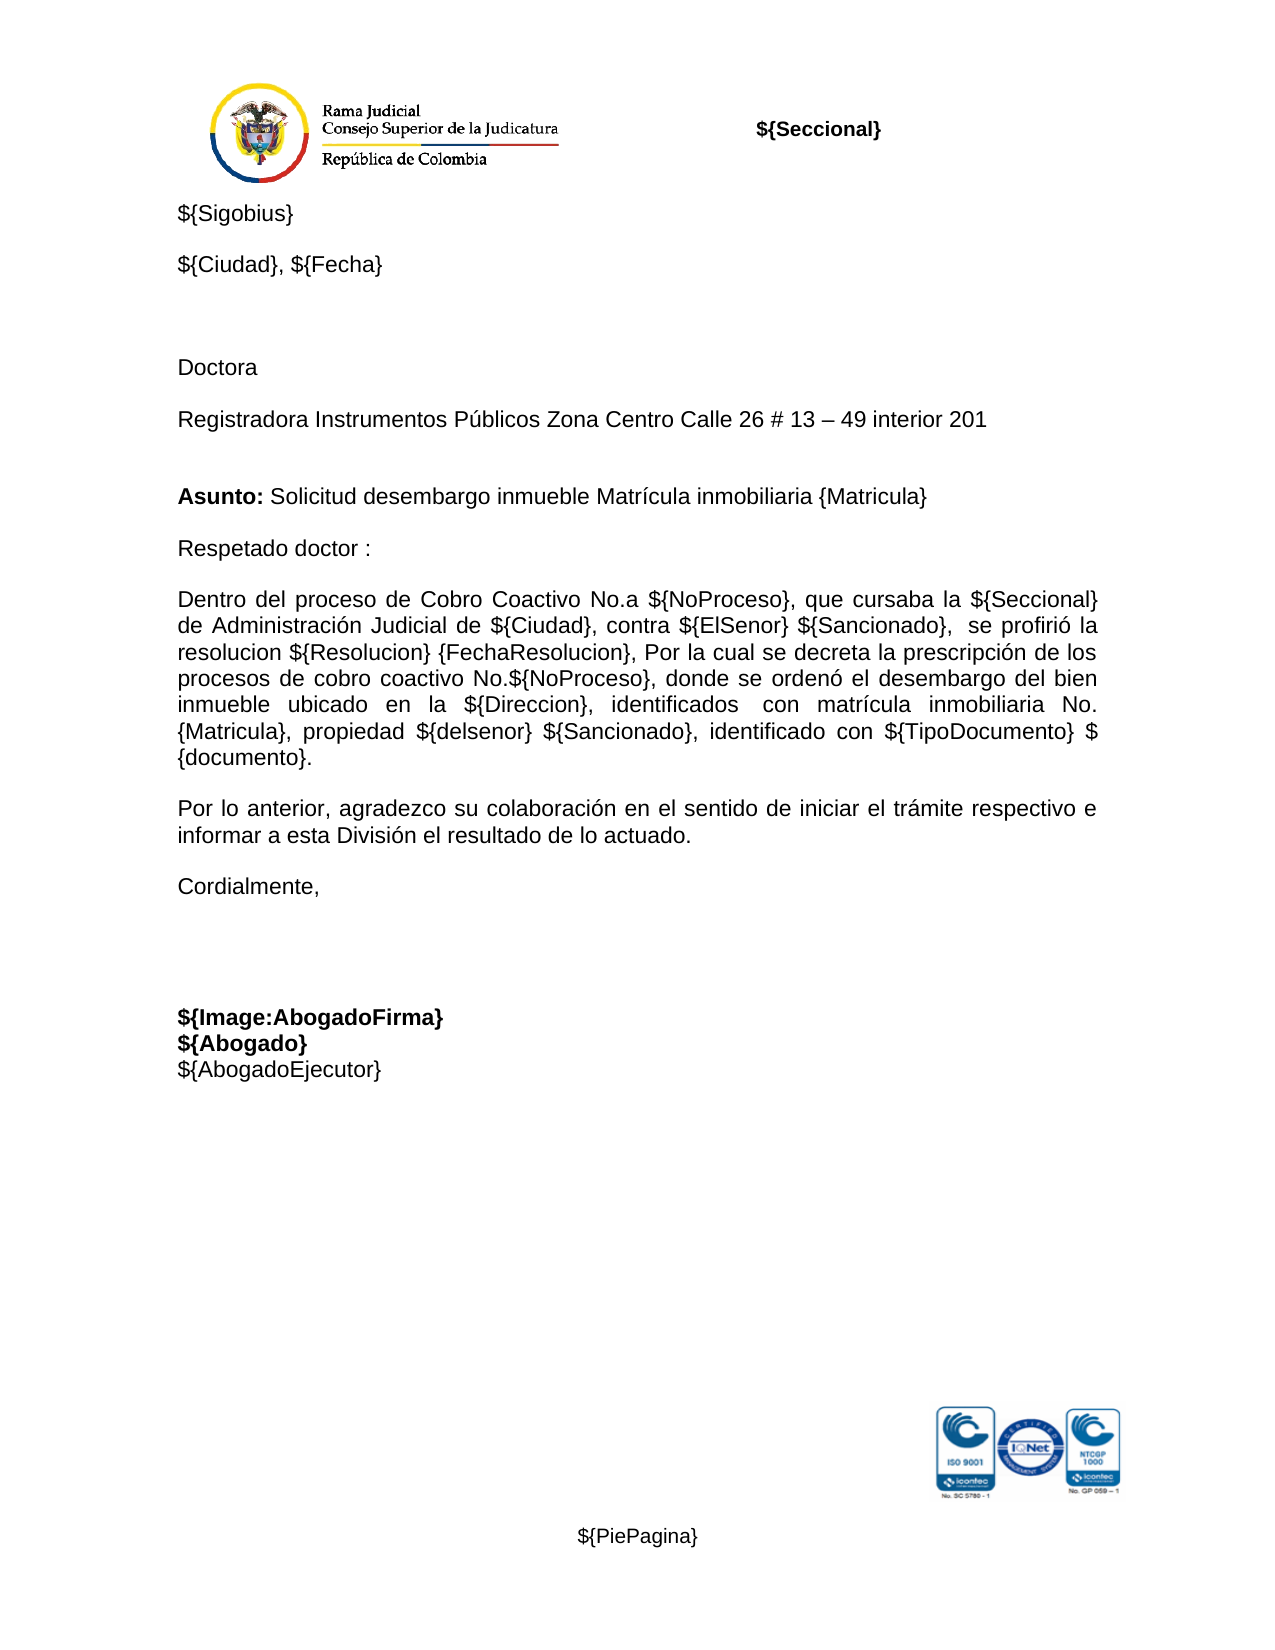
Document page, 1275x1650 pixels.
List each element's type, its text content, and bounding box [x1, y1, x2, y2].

text Cordialmente, [177, 873, 1098, 899]
text ${Abogado} [177, 1030, 1098, 1056]
text ${AbogadoEjecutor} [177, 1056, 1098, 1083]
text Doctora [177, 354, 1098, 381]
text Dentro del proceso de Cobro Coactivo No.a ${NoProceso}, que cursaba la ${Seccional} de Administración Judicial de ${Ciudad}, contra ${ElSenor} ${Sancionado}, se profirió la resolucion ${Resolucion} {FechaResolucion}, Por la cual se decreta la prescripción de los procesos de cobro coactivo No.${NoProceso}, donde se ordenó el desembargo del bien inmueble ubicado en la ${Direccion}, identificados con matrícula inmobiliaria No.{Matricula}, propiedad ${delsenor} ${Sancionado}, identificado con ${TipoDocumento} ${documento}. [177, 586, 1098, 770]
picture [929, 1401, 1126, 1502]
text Por lo anterior, agradezco su colaboración en el sentido de iniciar el trámite respectivo e informar a esta División el resultado de lo actuado. [177, 795, 1098, 848]
text ${Image:AbogadoFirma} [177, 924, 1098, 1030]
text ${Ciudad}, ${Fecha} [177, 251, 1098, 278]
text Asunto: Solicitud desembargo inmueble Matrícula inmobiliaria {Matricula} [177, 483, 1098, 509]
picture [202, 73, 566, 193]
text Registradora Instrumentos Públicos Zona Centro Calle 26 # 13 – 49 interior 201 [177, 406, 1098, 432]
text Respetado doctor : [177, 534, 1098, 561]
text ${Sigobius} [177, 200, 1098, 226]
